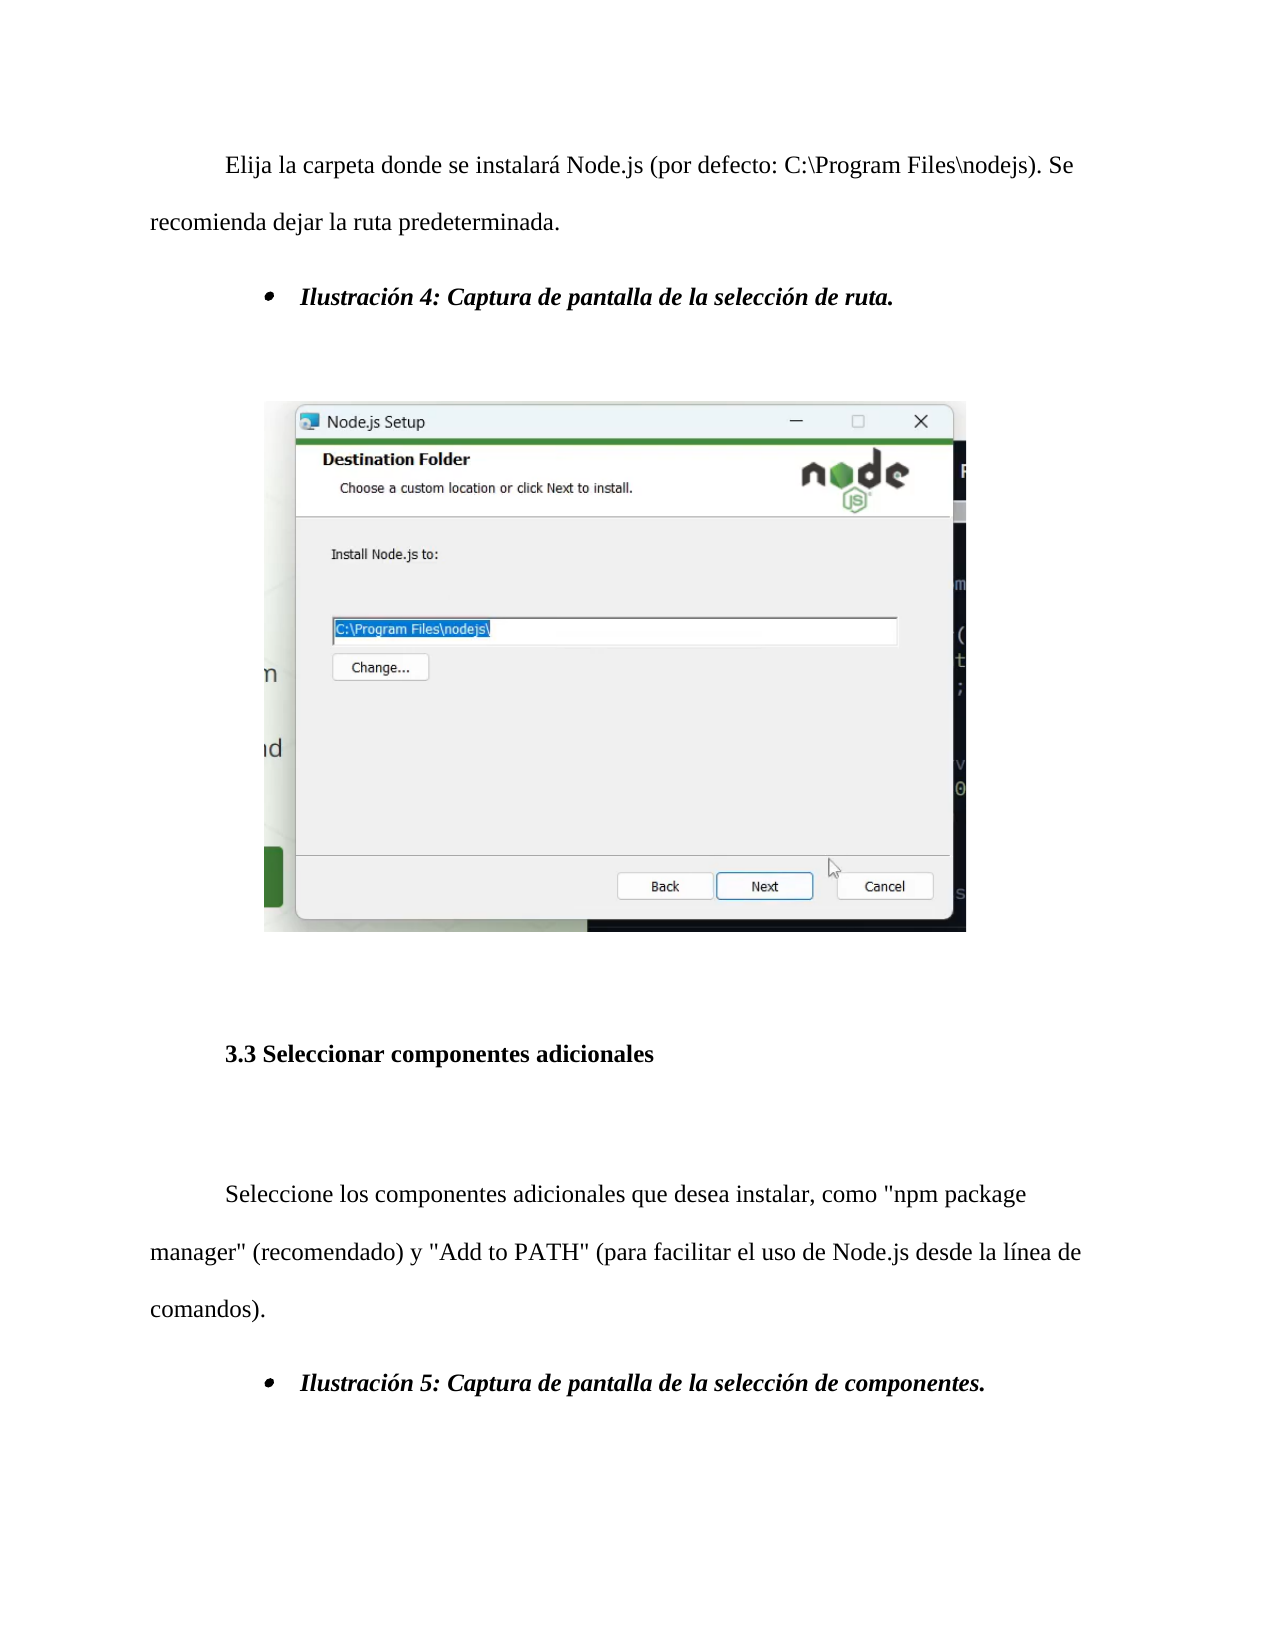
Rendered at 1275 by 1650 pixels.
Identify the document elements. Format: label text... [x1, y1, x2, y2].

picture [264, 401, 967, 932]
text Seleccione los componentes adicionales que desea instalar, como "npm package manager" (recomendado) y "Add to PATH" (para facilitar el uso de Node.js desde la línea de comandos). [150, 1179, 1125, 1323]
subtitle Ilustración 5: Captura de pantalla de la selección de componentes. [262, 1368, 1125, 1397]
text Elija la carpeta donde se instalará Node.js (por defecto: C:\Program Files\nodejs). Se recomienda dejar la ruta predeterminada. [150, 150, 1125, 236]
subtitle Ilustración 4: Captura de pantalla de la selección de ruta. [262, 282, 1125, 483]
subtitle 3.3 Seleccionar componentes adicionales [150, 1039, 1125, 1068]
